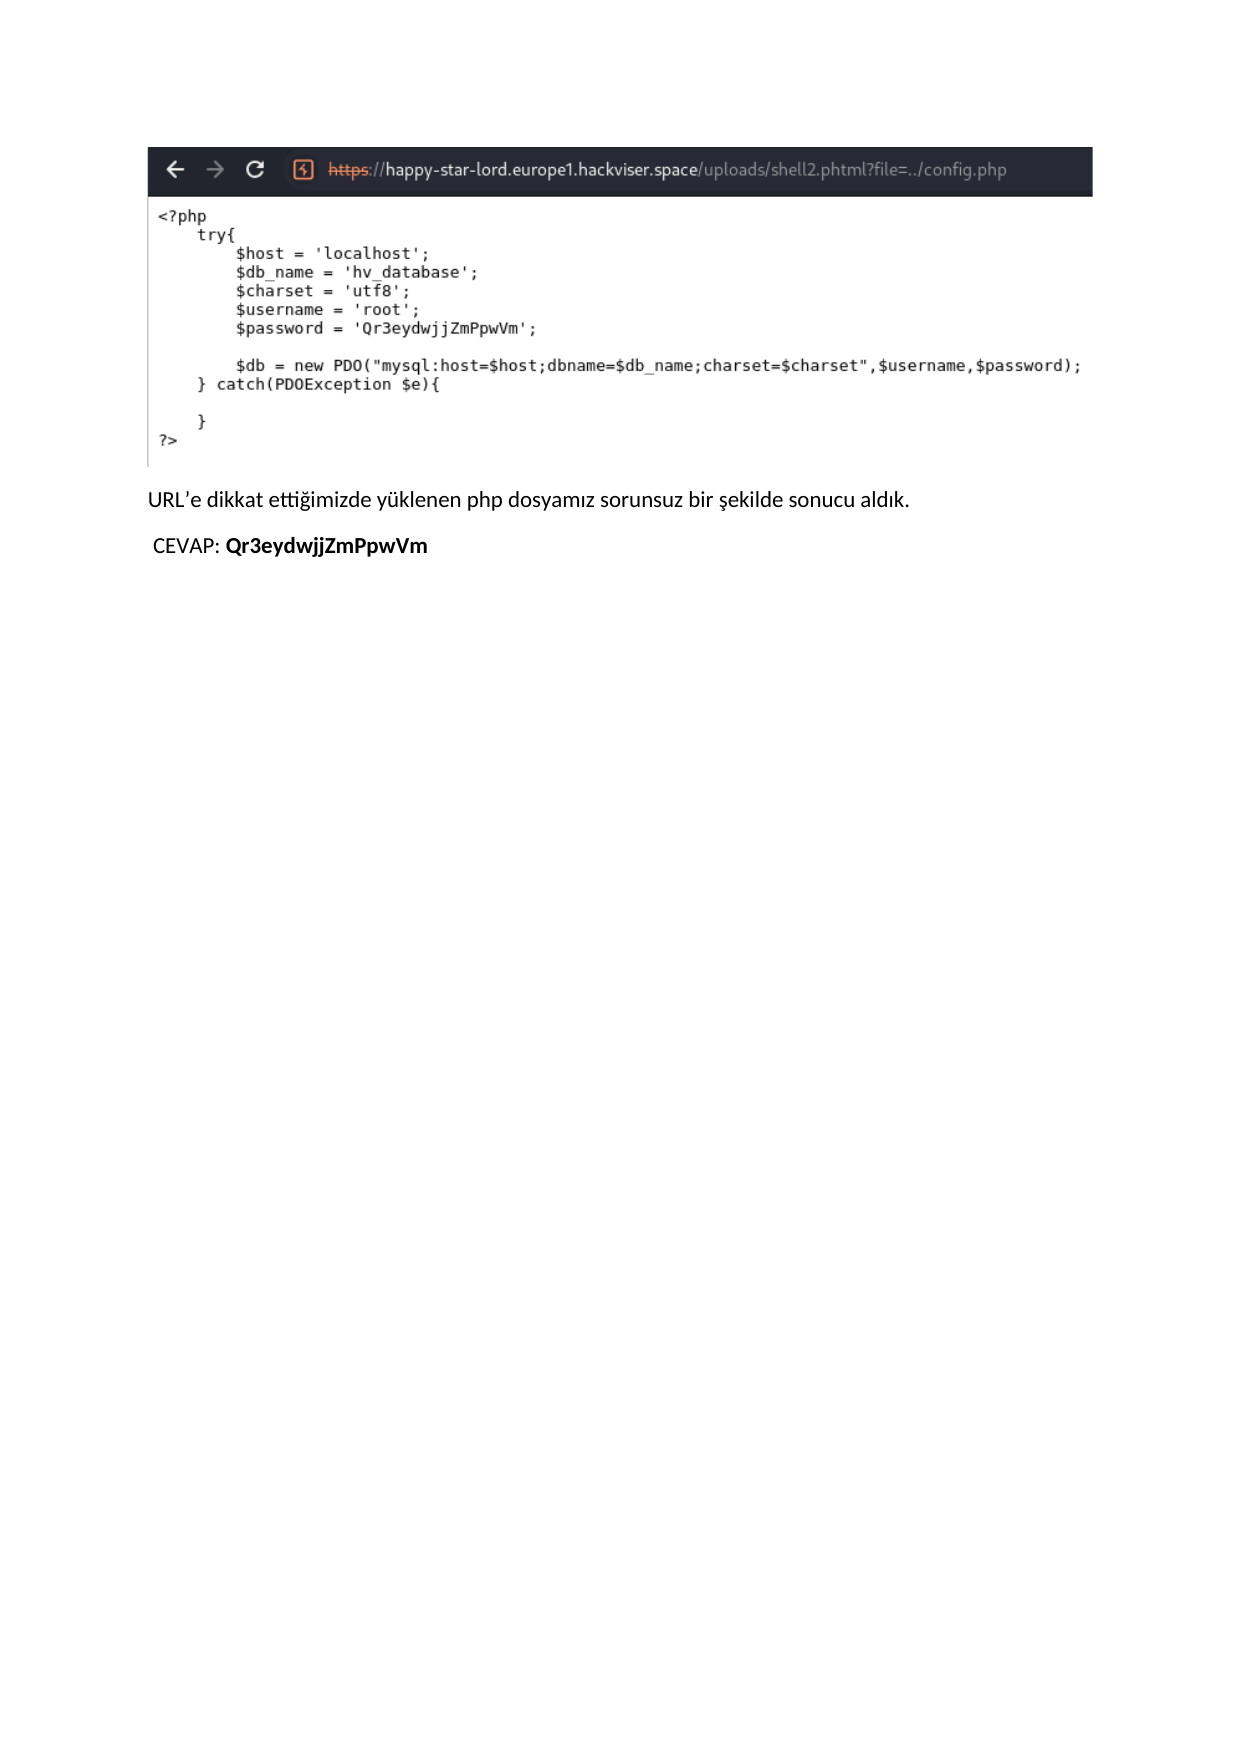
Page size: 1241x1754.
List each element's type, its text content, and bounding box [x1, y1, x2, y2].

text URL’e dikkat ettiğimizde yüklenen php dosyamız sorunsuz bir şekilde sonucu aldık. [148, 485, 1093, 513]
text CEVAP: Qr3eydwjjZmPpwVm [148, 531, 1093, 559]
picture [147, 147, 1093, 467]
